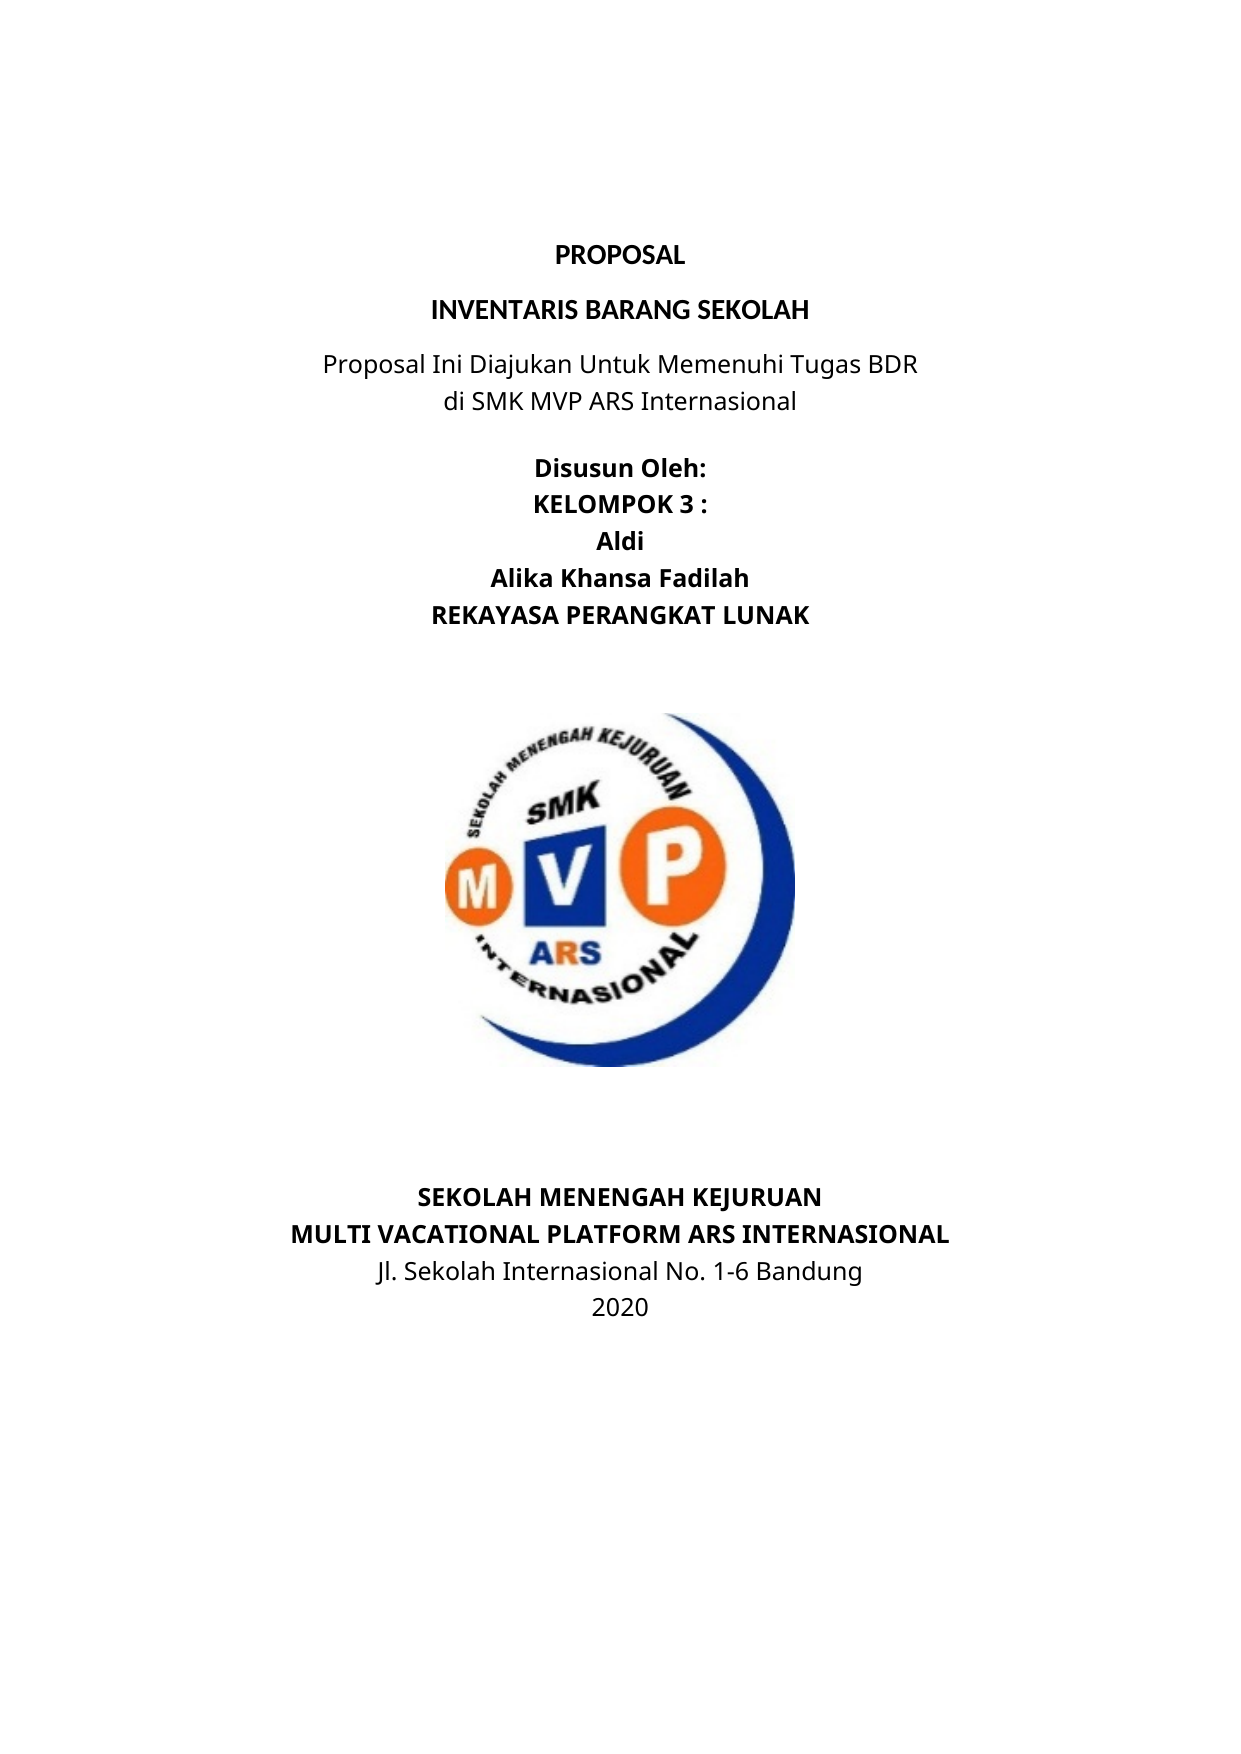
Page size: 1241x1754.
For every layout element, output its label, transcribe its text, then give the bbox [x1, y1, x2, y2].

picture [445, 713, 795, 1067]
text 2020 [177, 1290, 1063, 1324]
text Aldi [177, 524, 1063, 558]
text PROPOSAL [177, 236, 1063, 272]
text Alika Khansa Fadilah REKAYASA PERANGKAT LUNAK [177, 561, 1063, 631]
text Jl. Sekolah Internasional No. 1-6 Bandung [177, 1253, 1063, 1287]
text KELOMPOK 3 : [177, 487, 1063, 521]
text SEKOLAH MENENGAH KEJURUAN [177, 1179, 1063, 1214]
text Disusun Oleh: [177, 450, 1063, 484]
text MULTI VACATIONAL PLATFORM ARS INTERNASIONAL [177, 1216, 1063, 1250]
text INVENTARIS BARANG SEKOLAH [177, 291, 1063, 327]
text Proposal Ini Diajukan Untuk Memenuhi Tugas BDR di SMK MVP ARS Internasional [177, 346, 1063, 417]
